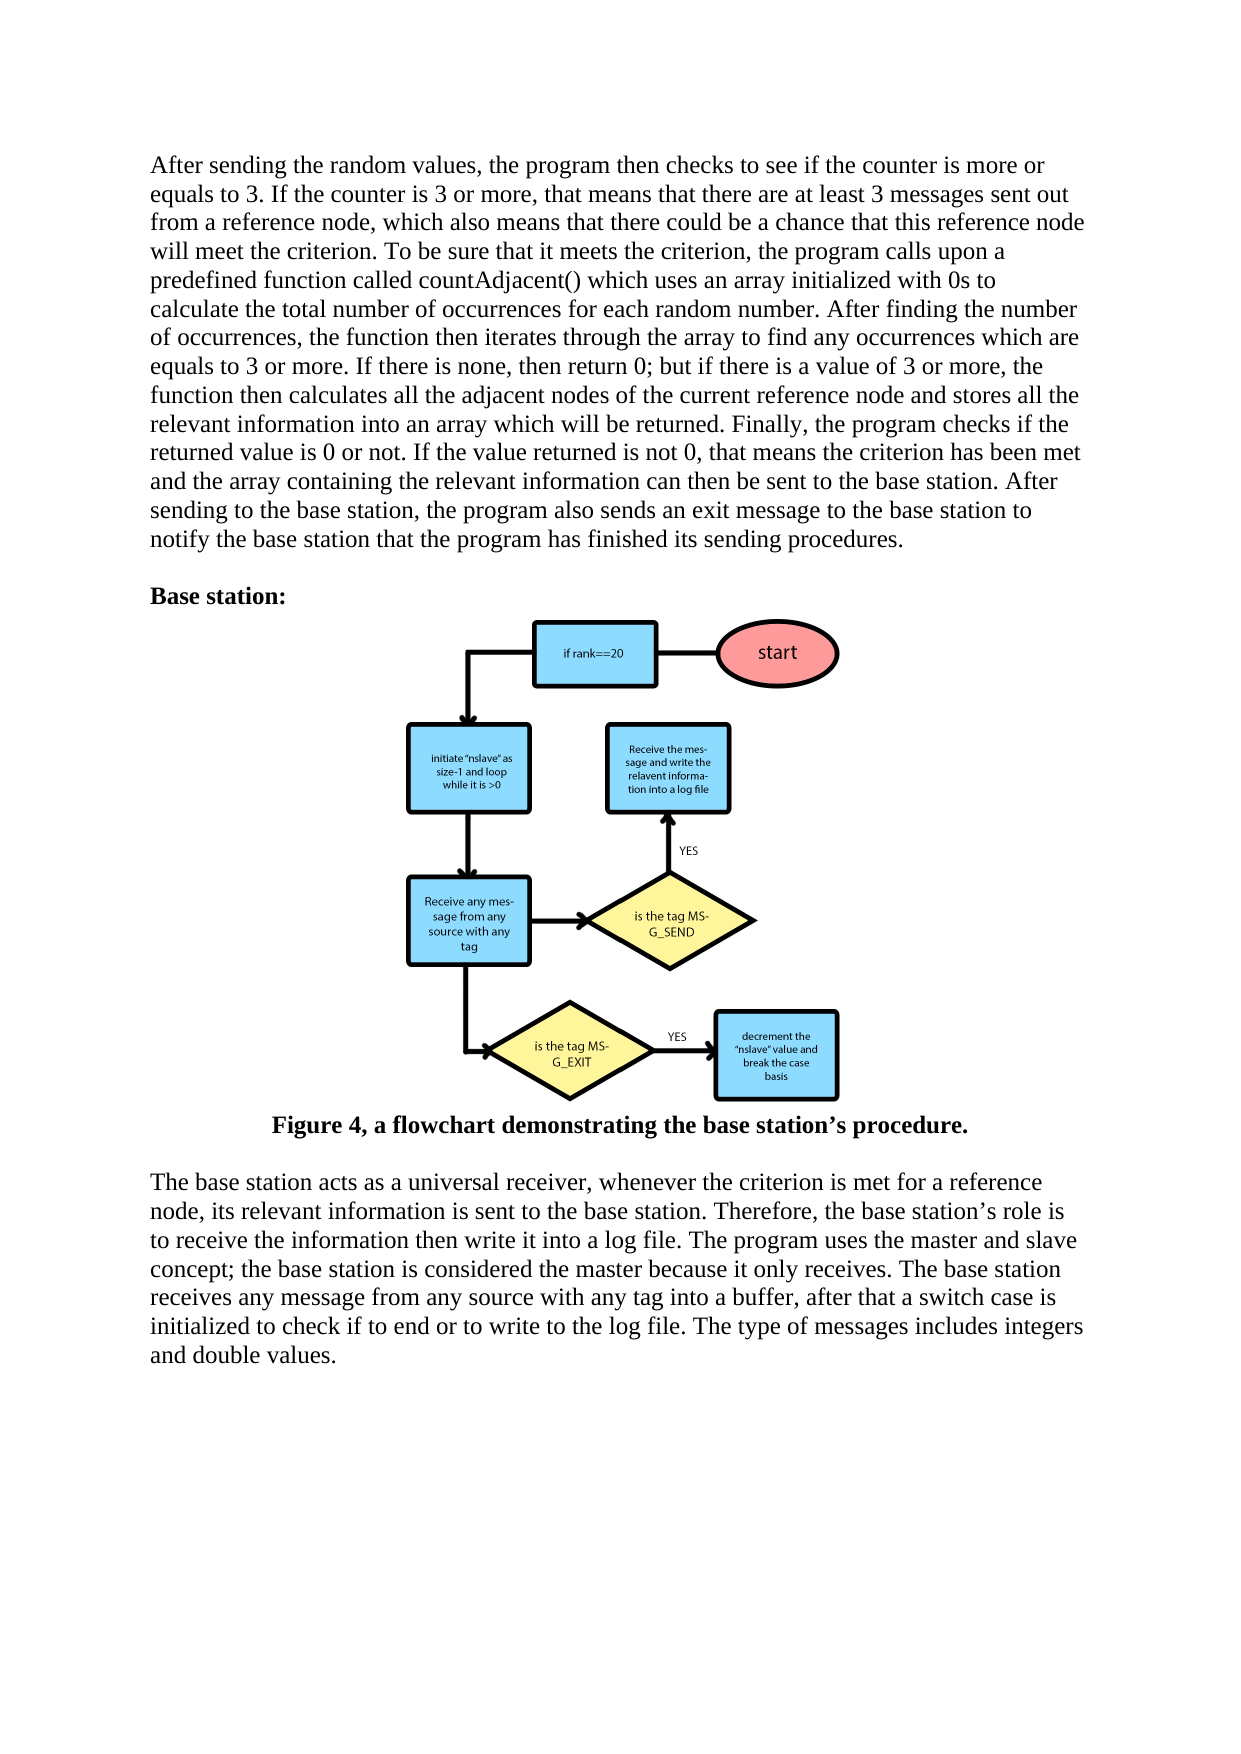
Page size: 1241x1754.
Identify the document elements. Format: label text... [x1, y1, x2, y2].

text Figure 4, a flowchart demonstrating the base station’s procedure. [150, 1110, 1090, 1139]
text Base station: [150, 581, 1090, 610]
text The base station acts as a universal receiver, whenever the criterion is met for a reference node, its relevant information is sent to the base station. Therefore, the base station’s role is to receive the information then write it into a log file. The program uses the master and slave concept; the base station is considered the master because it only receives. The base station receives any message from any source with any tag into a buffer, after that a switch case is initialized to check if to end or to write to the log file. The type of messages includes integers and double values. [150, 1167, 1090, 1369]
text After sending the random values, the program then checks to see if the counter is more or equals to 3. If the counter is 3 or more, that means that there are at least 3 messages sent out from a reference node, which also means that there could be a chance that this reference node will meet the criterion. To be sure that it meets the criterion, the program calls upon a predefined function called countAdjacent() which uses an array initialized with 0s to calculate the total number of occurrences for each random number. After finding the number of occurrences, the function then iterates through the array to find any occurrences which are equals to 3 or more. If there is none, then return 0; but if there is a value of 3 or more, the function then calculates all the adjacent nodes of the current reference node and stores all the relevant information into an array which will be returned. Finally, the program checks if the returned value is 0 or not. If the value returned is not 0, that means the criterion has been met and the array containing the relevant information can then be sent to the base station. After sending to the base station, the program also sends an exit message to the base station to notify the base station that the program has finished its sending procedures. [150, 150, 1090, 552]
picture [370, 610, 870, 1110]
